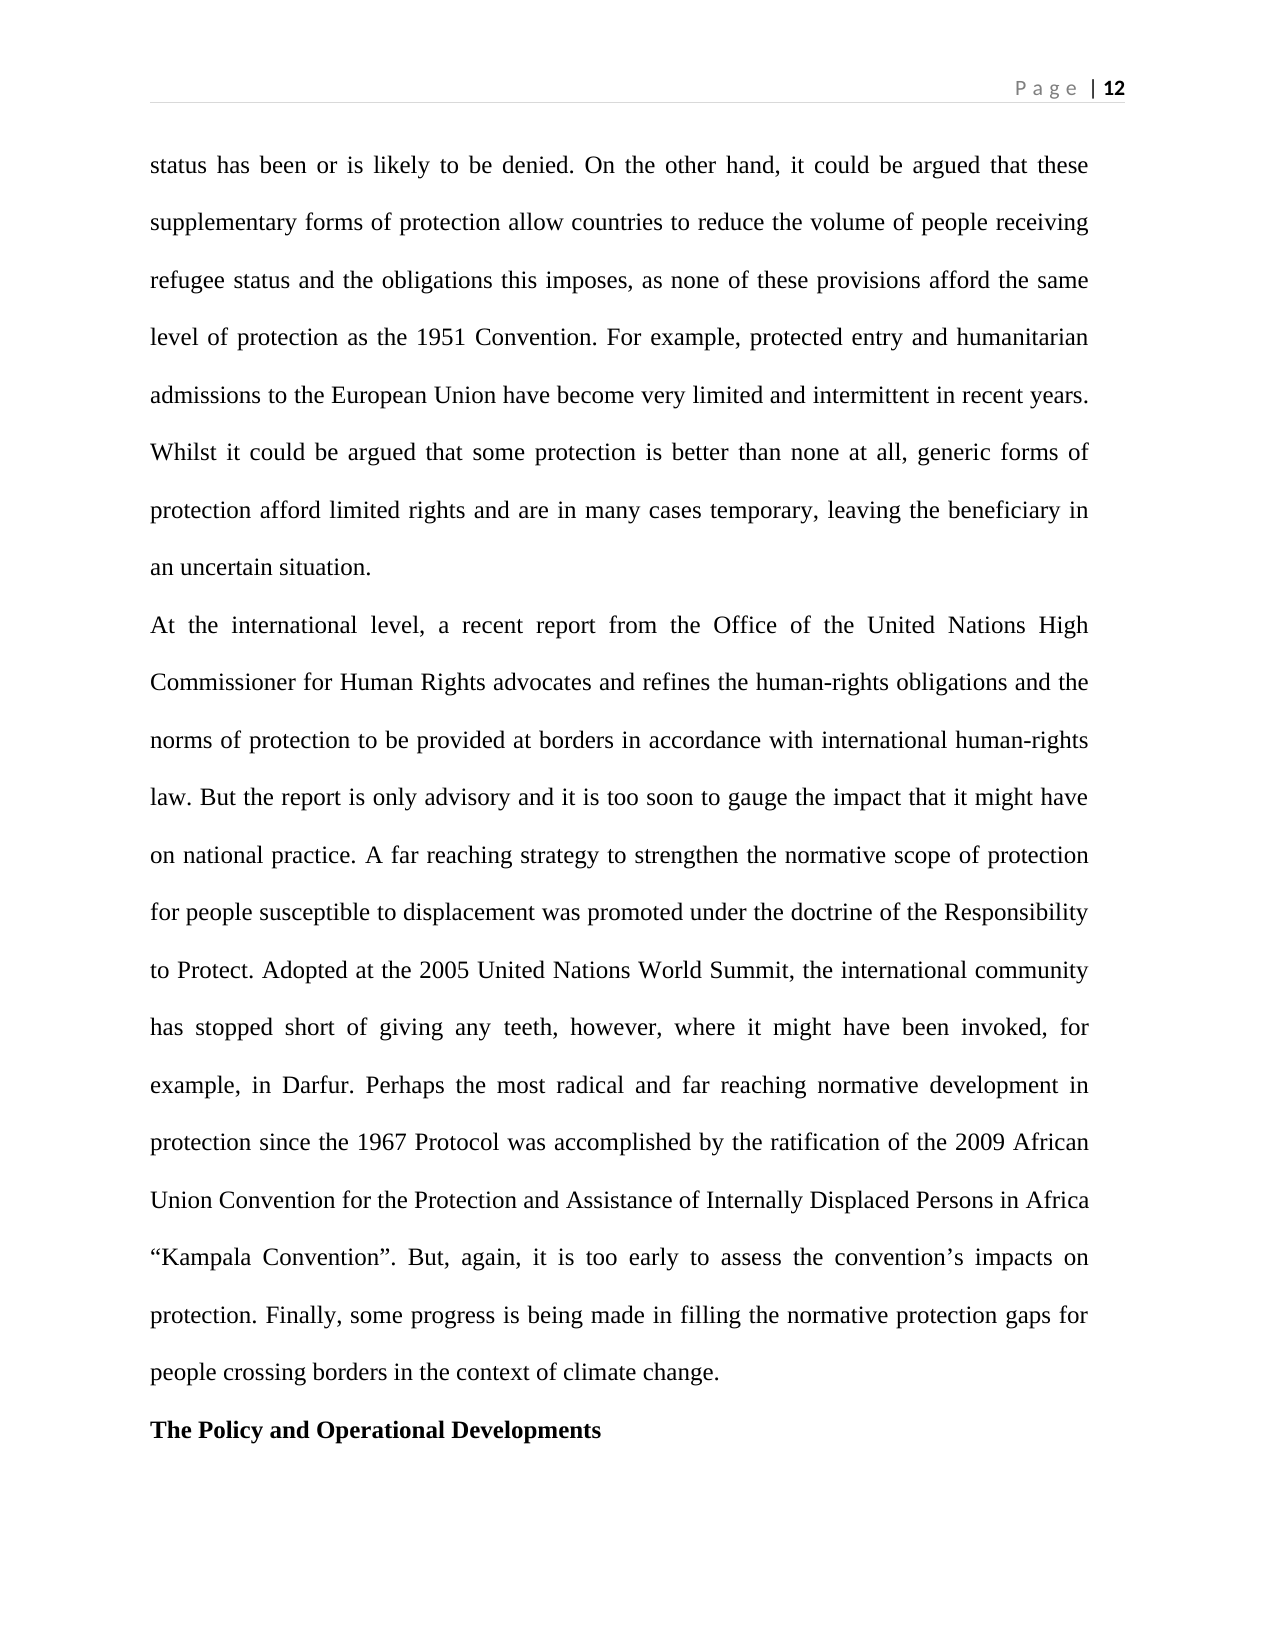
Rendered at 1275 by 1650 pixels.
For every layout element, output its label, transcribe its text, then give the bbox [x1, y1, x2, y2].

text The Policy and Operational Developments [150, 1415, 1090, 1444]
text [150, 150, 1090, 581]
text At the international level, a recent report from the Office of the United Nations High Commissioner for Human Rights advocates and refines the human-rights obligations and the norms of protection to be provided at borders in accordance with international human-rights law. But the report is only advisory and it is too soon to gauge the impact that it might have on national practice. A far reaching strategy to strengthen the normative scope of protection for people susceptible to displacement was promoted under the doctrine of the Responsibility to Protect. Adopted at the 2005 United Nations World Summit, the international community has stopped short of giving any teeth, however, where it might have been invoked, for example, in Darfur. Perhaps the most radical and far reaching normative development in protection since the 1967 Protocol was accomplished by the ratification of the 2009 African Union Convention for the Protection and Assistance of Internally Displaced Persons in Africa “Kampala Convention”. But, again, it is too early to assess the convention’s impacts on protection. Finally, some progress is being made in filling the normative protection gaps for people crossing borders in the context of climate change. [150, 610, 1090, 1386]
